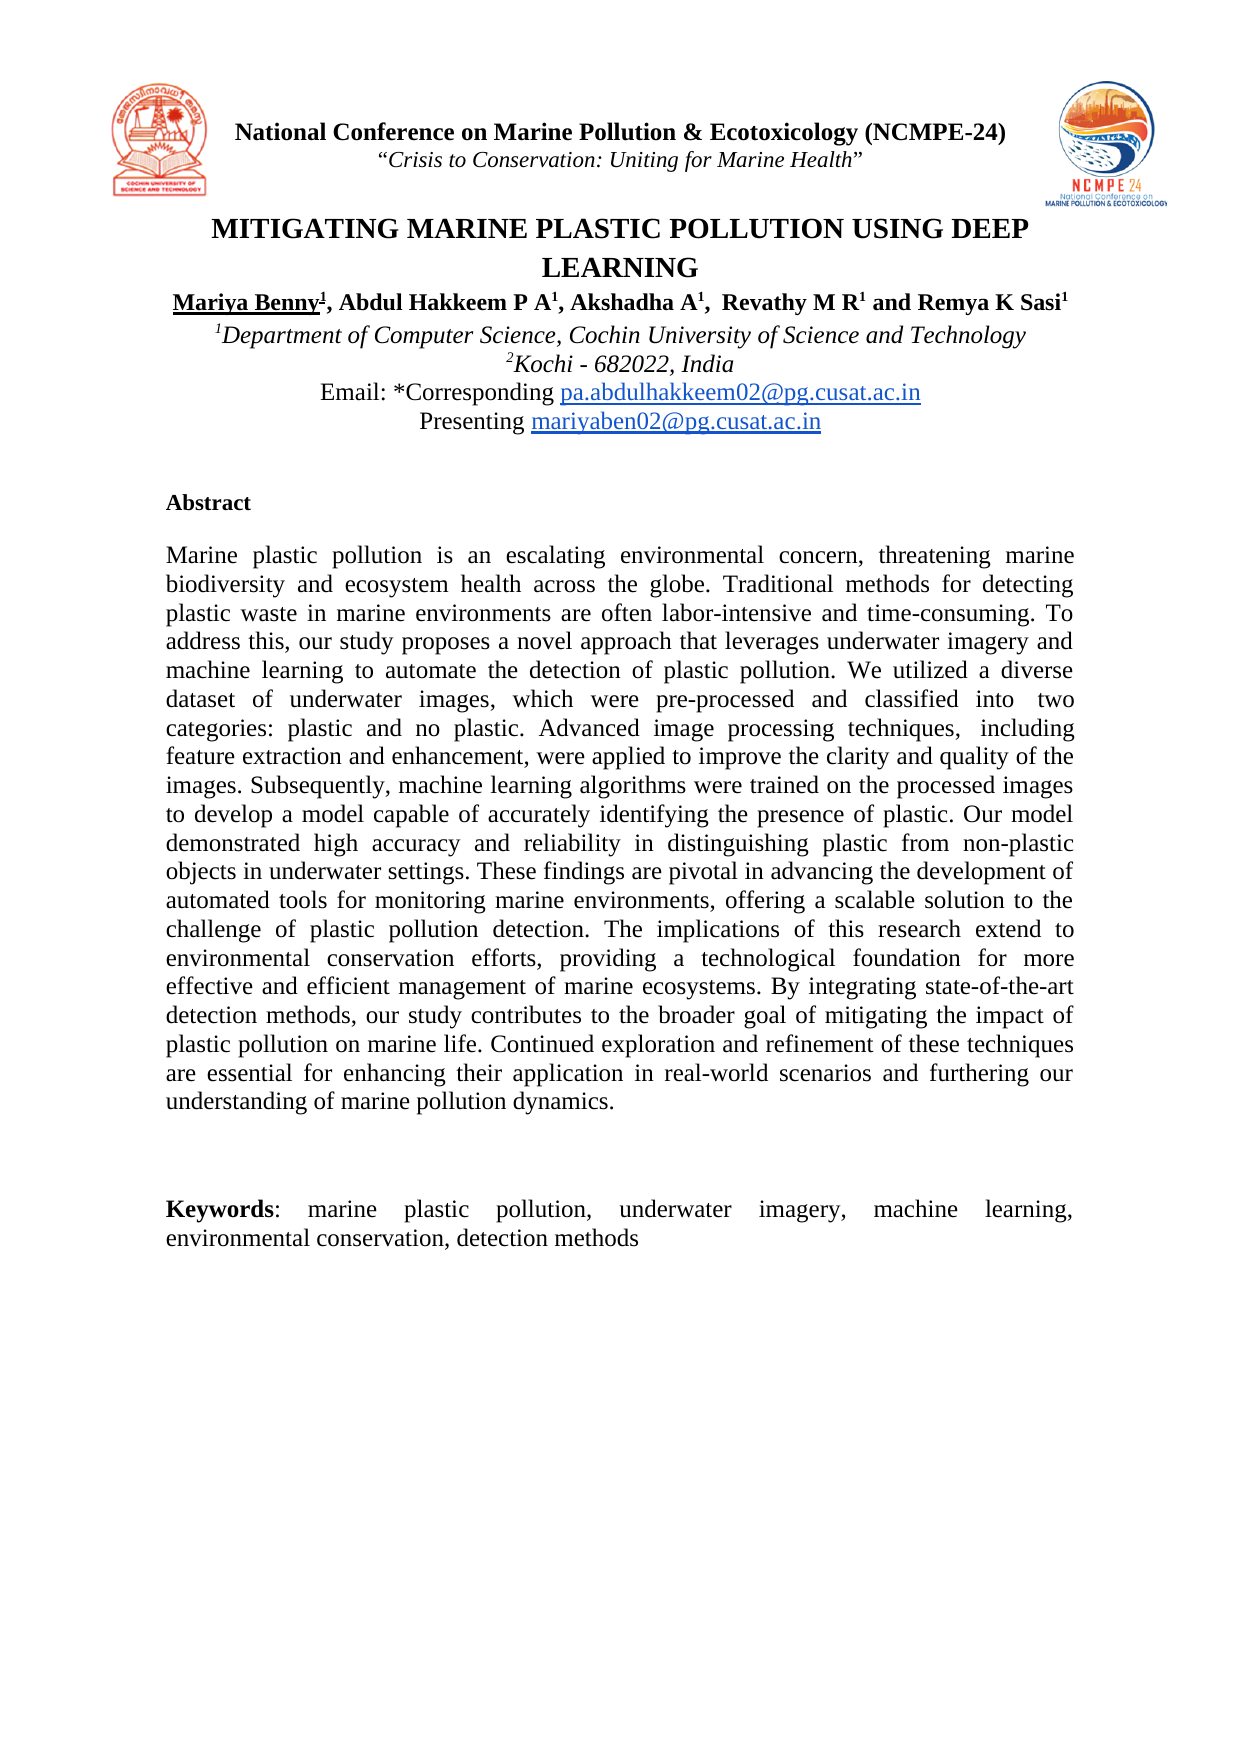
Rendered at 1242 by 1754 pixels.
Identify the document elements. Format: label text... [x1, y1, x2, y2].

text 2Kochi - 682022, India [171, 349, 1069, 377]
text Mariya Benny1, Abdul Hakkeem P A1, Akshadha A1, Revathy M R1 and Remya K Sasi1 [171, 288, 1069, 316]
text Email: *Corresponding pa.abdulhakkeem02@pg.cusat.ac.in Presenting mariyaben02@pg.cusat.ac.in [320, 377, 921, 435]
title MITIGATING MARINE PLASTIC POLLUTION USING DEEP LEARNING [171, 211, 1069, 283]
text National Conference on Marine Pollution & Ecotoxicology (NCMPE-24) [208, 117, 1045, 146]
text Abstract [166, 489, 1179, 515]
picture [1045, 81, 1168, 210]
picture [109, 81, 208, 198]
text Marine plastic pollution is an escalating environmental concern, threatening marine biodiversity and ecosystem health across the globe. Traditional methods for detecting plastic waste in marine environments are often labor-intensive and time-consuming. To address this, our study proposes a novel approach that leverages underwater imagery and machine learning to automate the detection of plastic pollution. We utilized a diverse dataset of underwater images, which were pre-processed and classified into two categories: plastic and no plastic. Advanced image processing techniques, including feature extraction and enhancement, were applied to improve the clarity and quality of the images. Subsequently, machine learning algorithms were trained on the processed images to develop a model capable of accurately identifying the presence of plastic. Our model demonstrated high accuracy and reliability in distinguishing plastic from non-plastic objects in underwater settings. These findings are pivotal in advancing the development of automated tools for monitoring marine environments, offering a scalable solution to the challenge of plastic pollution detection. The implications of this research extend to environmental conservation efforts, providing a technological foundation for more effective and efficient management of marine ecosystems. By integrating state-of-the-art detection methods, our study contributes to the broader goal of mitigating the impact of plastic pollution on marine life. Continued exploration and refinement of these techniques are essential for enhancing their application in real-world scenarios and furthering our understanding of marine pollution dynamics. [166, 540, 1075, 1115]
text 1Department of Computer Science, Cochin University of Science and Technology [171, 320, 1069, 349]
text Keywords: marine plastic pollution, underwater imagery, machine learning, environmental conservation, detection methods [166, 1194, 1073, 1251]
text “Crisis to Conservation: Uniting for Marine Health” [208, 146, 1045, 173]
